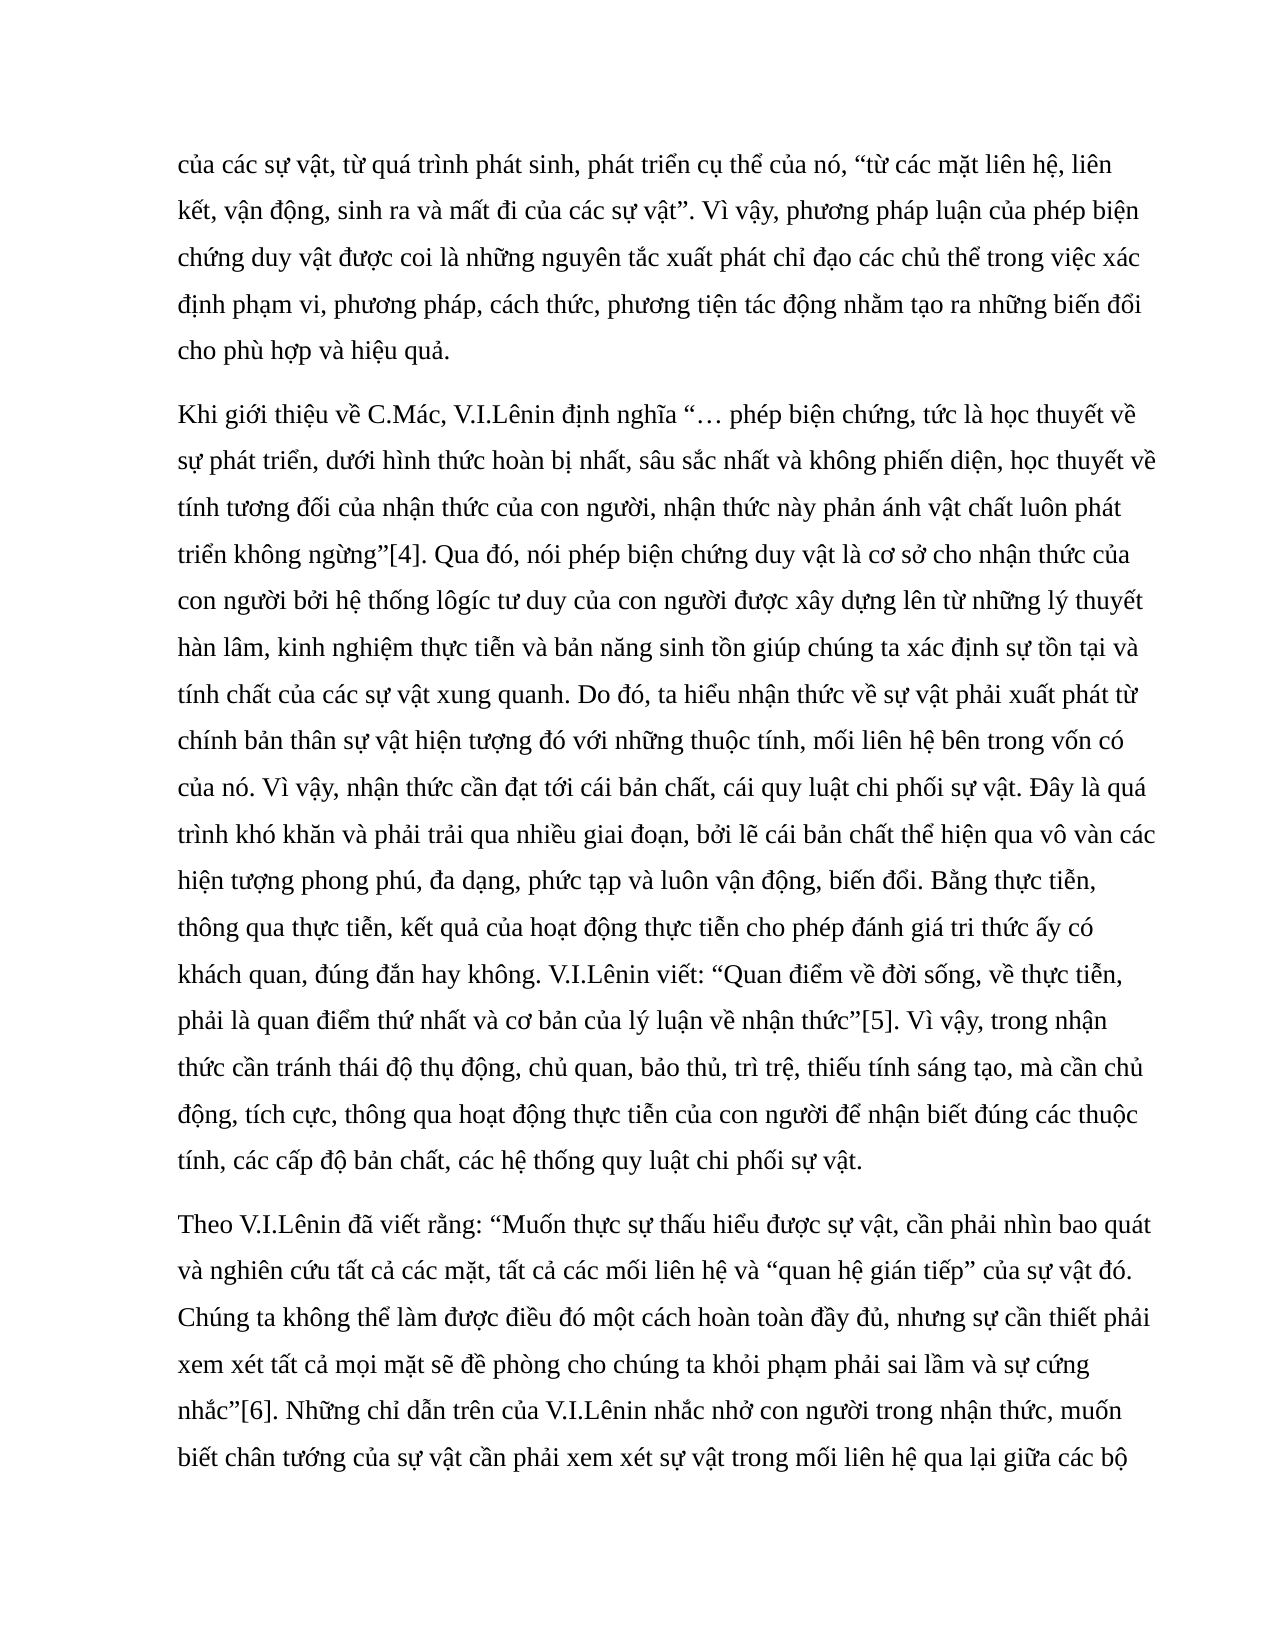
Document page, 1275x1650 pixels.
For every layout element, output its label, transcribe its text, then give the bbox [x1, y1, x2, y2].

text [177, 148, 1157, 366]
text Khi giới thiệu về C.Mác, V.I.Lênin định nghĩa “… phép biện chứng, tức là học thuyết về sự phát triển, dưới hình thức hoàn bị nhất, sâu sắc nhất và không phiến diện, học thuyết về tính tương đối của nhận thức của con người, nhận thức này phản ánh vật chất luôn phát triển không ngừng”[4]. Qua đó, nói phép biện chứng duy vật là cơ sở cho nhận thức của con người bởi hệ thống lôgíc tư duy của con người được xây dựng lên từ những lý thuyết hàn lâm, kinh nghiệm thực tiễn và bản năng sinh tồn giúp chúng ta xác định sự tồn tại và tính chất của các sự vật xung quanh. Do đó, ta hiểu nhận thức về sự vật phải xuất phát từ chính bản thân sự vật hiện tượng đó với những thuộc tính, mối liên hệ bên trong vốn có của nó. Vì vậy, nhận thức cần đạt tới cái bản chất, cái quy luật chi phối sự vật. Đây là quá trình khó khăn và phải trải qua nhiều giai đoạn, bởi lẽ cái bản chất thể hiện qua vô vàn các hiện tượng phong phú, đa dạng, phức tạp và luôn vận động, biến đổi. Bằng thực tiễn, thông qua thực tiễn, kết quả của hoạt động thực tiễn cho phép đánh giá tri thức ấy có khách quan, đúng đắn hay không. V.I.Lênin viết: “Quan điểm về đời sống, về thực tiễn, phải là quan điểm thứ nhất và cơ bản của lý luận về nhận thức”[5]. Vì vậy, trong nhận thức cần tránh thái độ thụ động, chủ quan, bảo thủ, trì trệ, thiếu tính sáng tạo, mà cần chủ động, tích cực, thông qua hoạt động thực tiễn của con người để nhận biết đúng các thuộc tính, các cấp độ bản chất, các hệ thống quy luật chi phối sự vật. [177, 398, 1157, 1176]
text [177, 1208, 1157, 1472]
